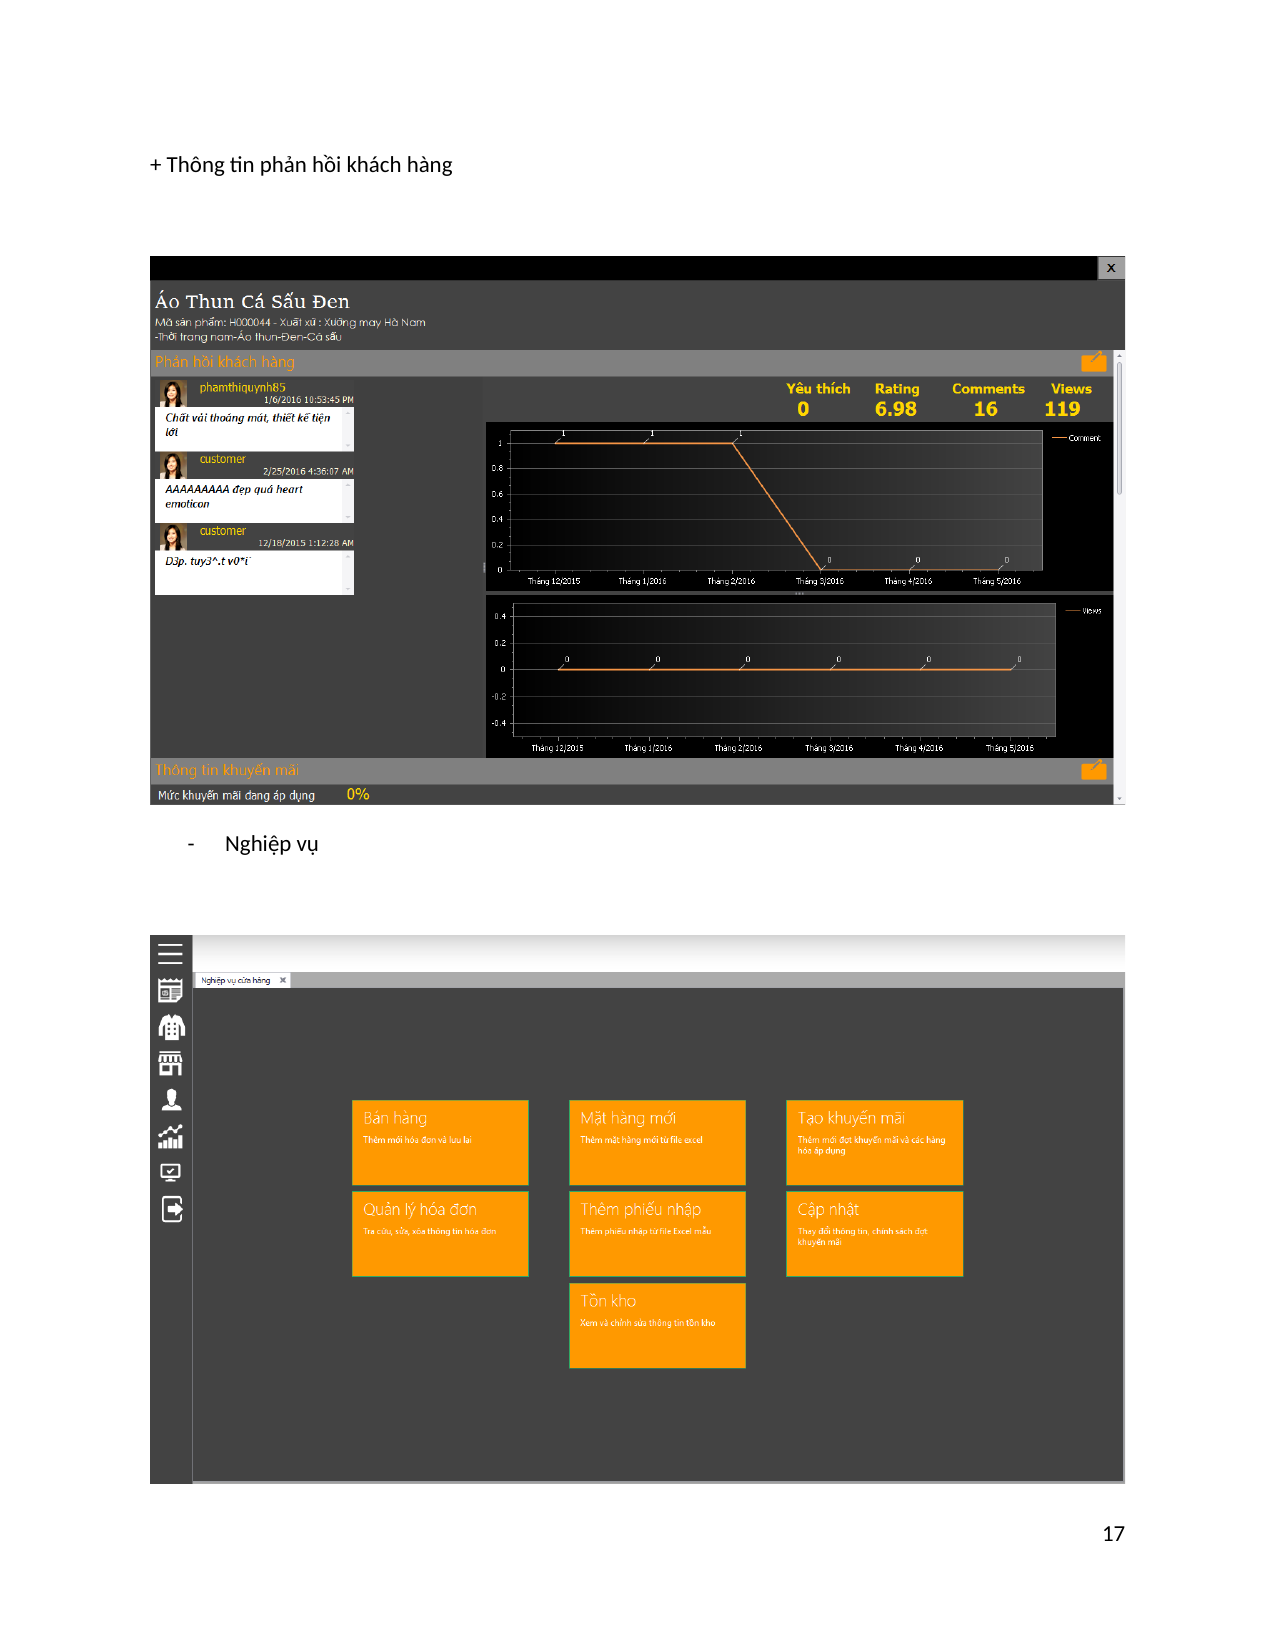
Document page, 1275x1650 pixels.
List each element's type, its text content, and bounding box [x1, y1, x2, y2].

picture [150, 935, 1125, 1484]
picture [150, 256, 1125, 805]
text + Thông tin phản hồi khách hàng [150, 150, 1125, 178]
list Nghiệp vụ [187, 829, 1125, 857]
